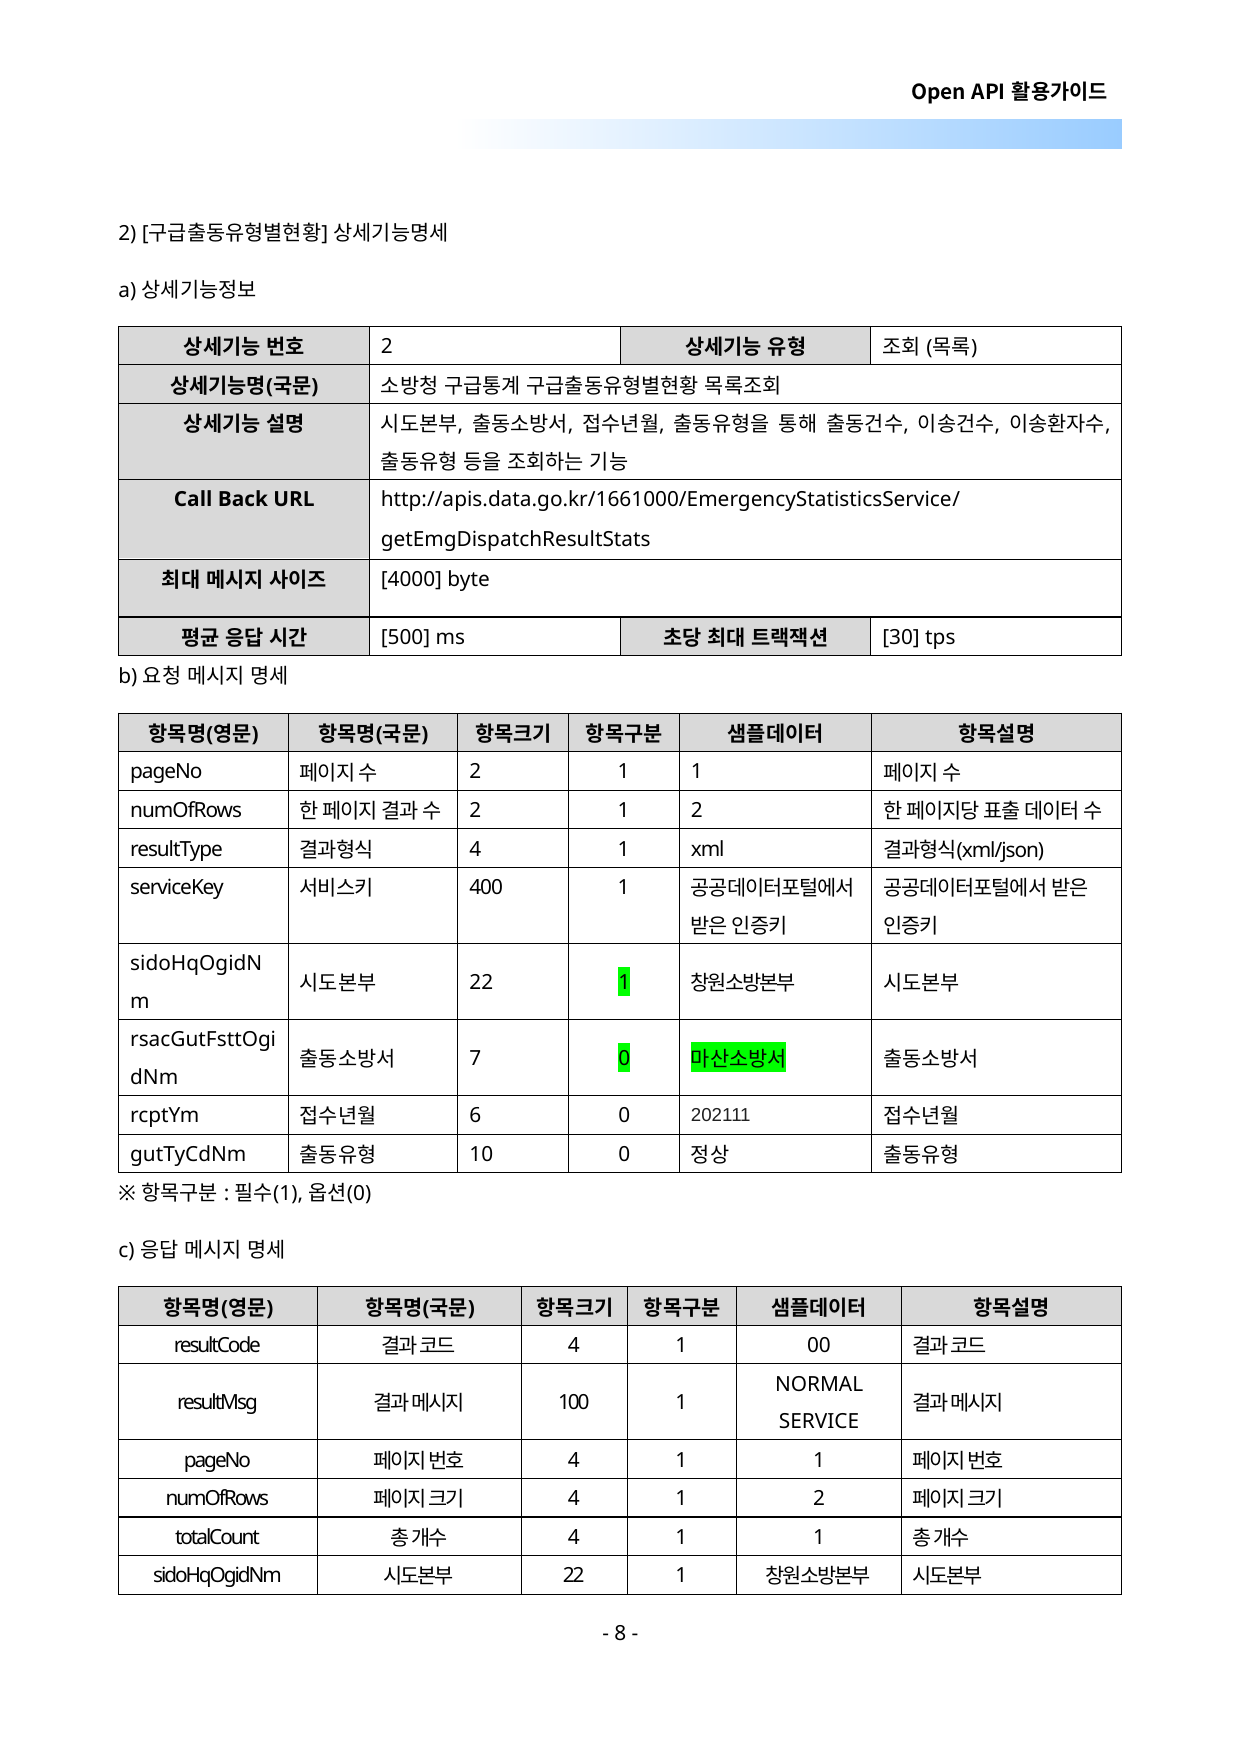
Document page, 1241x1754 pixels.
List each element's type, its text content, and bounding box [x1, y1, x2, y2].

table_cell sidoHqOgidNm [119, 944, 288, 1019]
table_header 상세기능 번호 [119, 327, 369, 364]
table_cell 1 [628, 1479, 736, 1516]
table_cell 1 [569, 829, 679, 867]
table_cell 총 개수 [318, 1518, 521, 1555]
table_cell 출동소방서 [289, 1020, 457, 1095]
table_header 항목설명 [902, 1287, 1121, 1325]
table_cell [30] tps [871, 618, 1121, 655]
table_cell 출동유형 [872, 1135, 1121, 1172]
table_cell 시도본부, 출동소방서, 접수년월, 출동유형을 통해 출동건수, 이송건수, 이송환자수, 출동유형 등을 조회하는 기능 [370, 404, 1121, 479]
table_cell 시도본부 [872, 944, 1121, 1019]
table_header 항목구분 [628, 1287, 736, 1325]
table_cell 4 [458, 829, 568, 867]
table_cell 0 [569, 1096, 679, 1133]
table_cell 202111 [680, 1096, 871, 1133]
table_cell 2 [680, 791, 871, 828]
table_cell NORMAL SERVICE [737, 1364, 901, 1439]
table_cell 4 [522, 1479, 627, 1516]
table_header 2 [370, 327, 620, 364]
table_cell 초당 최대 트랙잭션 [621, 618, 870, 655]
table_header 샘플데이터 [737, 1287, 901, 1325]
table_cell 400 [458, 868, 568, 943]
table_header 항목설명 [872, 714, 1121, 751]
text b) 요청 메시지 명세 [118, 656, 1122, 693]
table_cell 1 [569, 868, 679, 943]
table_cell 2 [458, 791, 568, 828]
table_header 항목명(국문) [289, 714, 457, 751]
table_cell 결과 코드 [318, 1326, 521, 1363]
table_cell xml [680, 829, 871, 867]
table_cell 1 [569, 944, 679, 1019]
table_cell 1 [569, 791, 679, 828]
table_cell numOfRows [119, 1479, 317, 1516]
table_cell http://apis.data.go.kr/1661000/EmergencyStatisticsService/getEmgDispatchResultStats [370, 480, 1121, 558]
table_cell 공공데이터포털에서 받은 인증키 [872, 868, 1121, 943]
table_cell 4 [522, 1440, 627, 1478]
table_header 항목구분 [569, 714, 679, 751]
table_cell 공공데이터포털에서 받은 인증키 [680, 868, 871, 943]
table_cell 페이지 수 [872, 752, 1121, 790]
table_cell 시도본부 [289, 944, 457, 1019]
table_header 항목크기 [522, 1287, 627, 1325]
text a) 상세기능정보 [118, 269, 1122, 307]
table_cell serviceKey [119, 868, 288, 943]
table_cell Call Back URL [119, 480, 369, 558]
table_cell pageNo [119, 752, 288, 790]
table_cell 1 [569, 752, 679, 790]
table_cell resultCode [119, 1326, 317, 1363]
table_cell 22 [458, 944, 568, 1019]
table_cell [500] ms [370, 618, 620, 655]
table_cell 1 [628, 1518, 736, 1555]
table_cell 결과형식(xml/json) [872, 829, 1121, 867]
table_cell numOfRows [119, 791, 288, 828]
table_cell 마산소방서 [680, 1020, 871, 1095]
table_cell 소방청 구급통계 구급출동유형별현황 목록조회 [370, 365, 1121, 403]
table_cell 결과 메시지 [318, 1364, 521, 1439]
table_cell 결과 메시지 [902, 1364, 1121, 1439]
table_header 조회 (목록) [871, 327, 1121, 364]
text c) 응답 메시지 명세 [118, 1229, 1122, 1267]
table_cell 서비스키 [289, 868, 457, 943]
table_cell 결과 코드 [902, 1326, 1121, 1363]
table_cell 결과형식 [289, 829, 457, 867]
table_cell 22 [522, 1556, 627, 1593]
table_cell resultType [119, 829, 288, 867]
table_cell 정상 [680, 1135, 871, 1172]
table_cell 4 [522, 1518, 627, 1555]
table_header 항목명(영문) [119, 1287, 317, 1325]
table_cell 출동소방서 [872, 1020, 1121, 1095]
table_cell 1 [628, 1364, 736, 1439]
table_cell 시도본부 [902, 1556, 1121, 1593]
table_cell 0 [569, 1020, 679, 1095]
table_cell 출동유형 [289, 1135, 457, 1172]
table_cell 2 [737, 1479, 901, 1516]
table_cell 최대 메시지 사이즈 [119, 560, 369, 616]
table_cell 6 [458, 1096, 568, 1133]
table_cell 100 [522, 1364, 627, 1439]
table_cell 4 [522, 1326, 627, 1363]
table_cell 1 [628, 1440, 736, 1478]
table_cell 창원소방본부 [680, 944, 871, 1019]
table_cell 총 개수 [902, 1518, 1121, 1555]
table_cell 00 [737, 1326, 901, 1363]
table_cell 0 [569, 1135, 679, 1172]
table_cell 한 페이지당 표출 데이터 수 [872, 791, 1121, 828]
table_cell sidoHqOgidNm [119, 1556, 317, 1593]
table_cell 1 [628, 1556, 736, 1593]
table_header 항목명(영문) [119, 714, 288, 751]
table_cell 접수년월 [872, 1096, 1121, 1133]
table_header 항목크기 [458, 714, 568, 751]
table_cell 페이지 크기 [318, 1479, 521, 1516]
text ※ 항목구분 : 필수(1), 옵션(0) [118, 1173, 1122, 1211]
table_cell 평균 응답 시간 [119, 618, 369, 655]
table_cell 2 [458, 752, 568, 790]
table_header 샘플데이터 [680, 714, 871, 751]
table_cell gutTyCdNm [119, 1135, 288, 1172]
table_cell 창원소방본부 [737, 1556, 901, 1593]
table_cell 상세기능 설명 [119, 404, 369, 479]
table_cell 페이지 수 [289, 752, 457, 790]
table_cell pageNo [119, 1440, 317, 1478]
table_cell 상세기능명(국문) [119, 365, 369, 403]
table_cell 7 [458, 1020, 568, 1095]
table_cell 접수년월 [289, 1096, 457, 1133]
table_cell [4000] byte [370, 560, 1121, 616]
table_cell resultMsg [119, 1364, 317, 1439]
text 2) [구급출동유형별현황] 상세기능명세 [118, 213, 1122, 250]
table_cell 시도본부 [318, 1556, 521, 1593]
table_cell 페이지 번호 [318, 1440, 521, 1478]
table_header 상세기능 유형 [621, 327, 870, 364]
table_cell 페이지 번호 [902, 1440, 1121, 1478]
table_cell rsacGutFsttOgidNm [119, 1020, 288, 1095]
table_header 항목명(국문) [318, 1287, 521, 1325]
table_cell 페이지 크기 [902, 1479, 1121, 1516]
table_cell 1 [737, 1518, 901, 1555]
table_cell 10 [458, 1135, 568, 1172]
table_cell totalCount [119, 1518, 317, 1555]
table_cell 1 [680, 752, 871, 790]
table_cell 1 [737, 1440, 901, 1478]
table_cell 1 [628, 1326, 736, 1363]
table_cell rcptYm [119, 1096, 288, 1133]
table_cell 한 페이지 결과 수 [289, 791, 457, 828]
